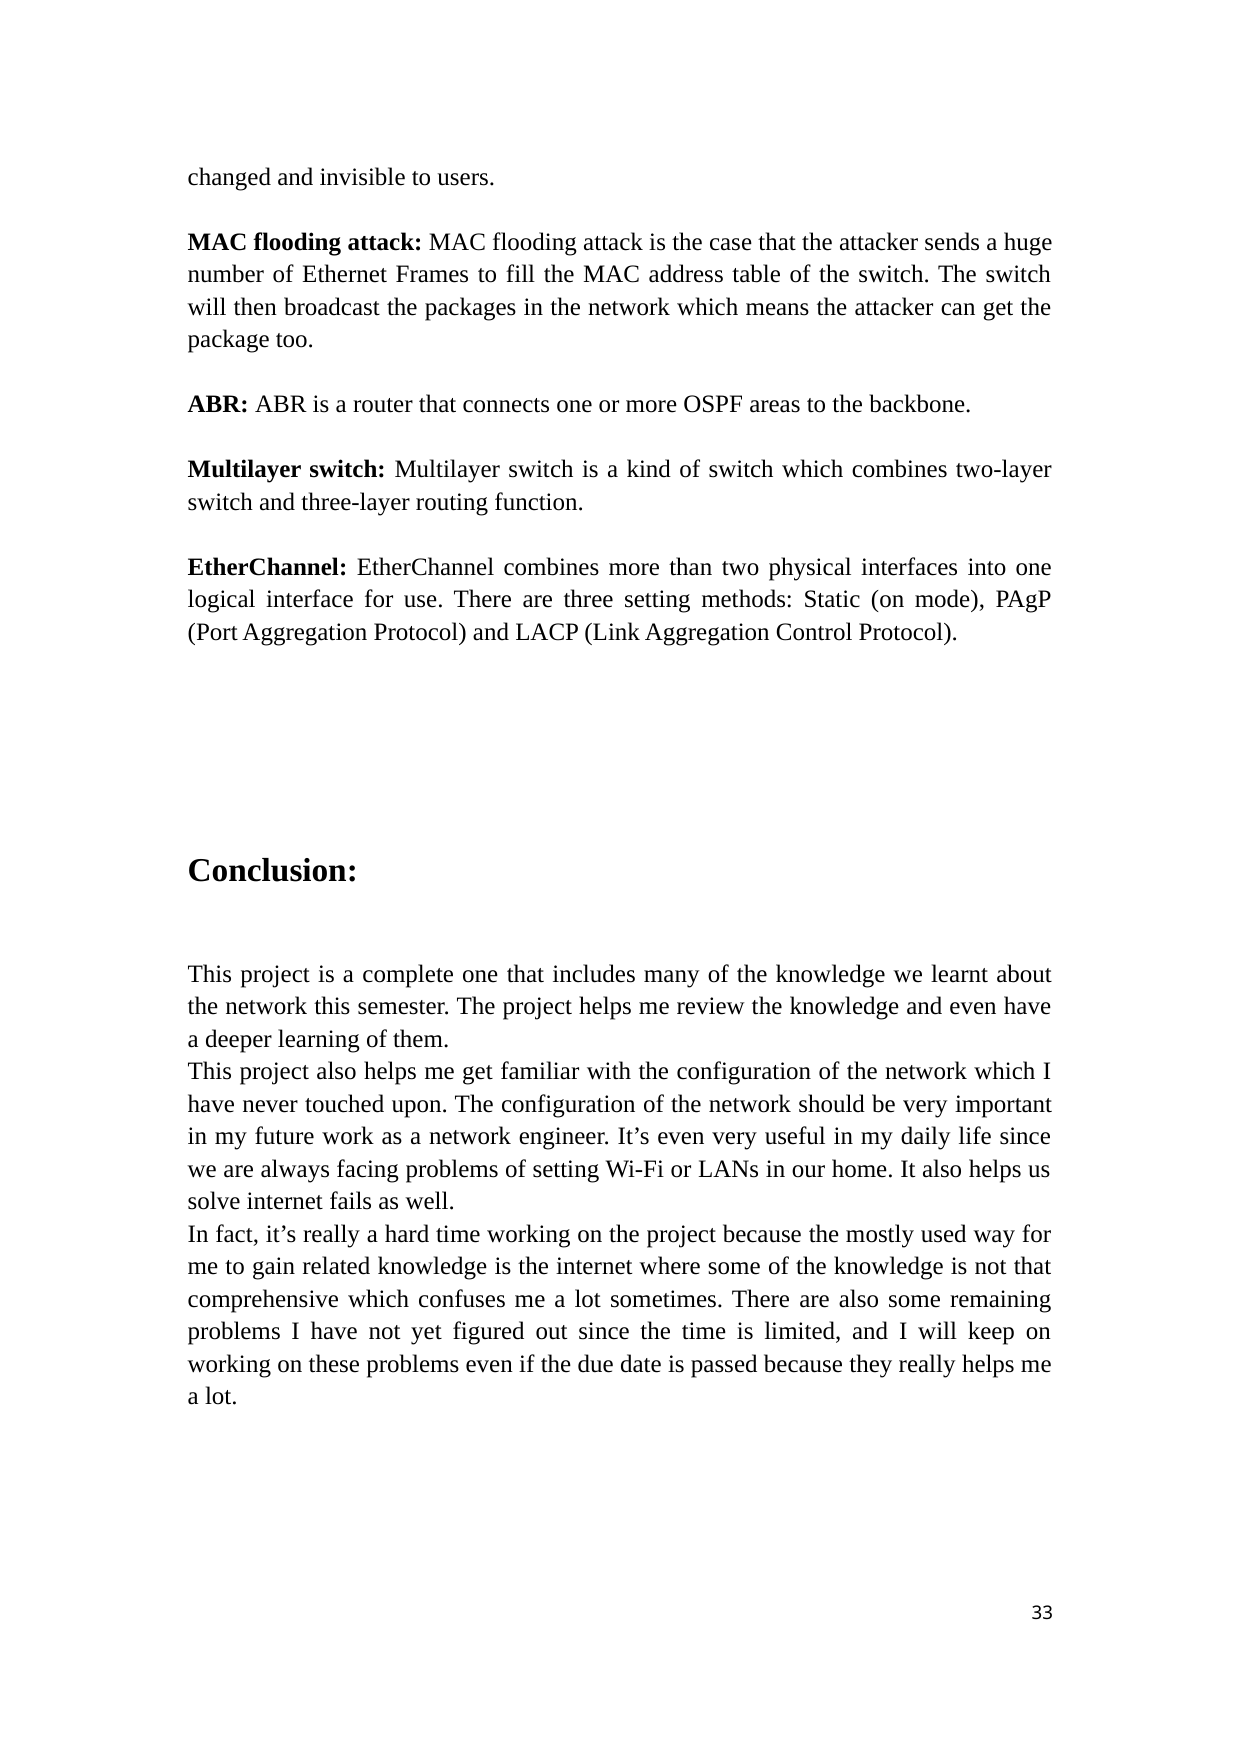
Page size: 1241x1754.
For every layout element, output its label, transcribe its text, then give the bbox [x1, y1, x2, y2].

subtitle Conclusion: [187, 837, 1053, 902]
text This project is a complete one that includes many of the knowledge we learnt about the network this semester. The project helps me review the knowledge and even have a deeper learning of them. [187, 957, 1053, 1054]
text EtherChannel: EtherChannel combines more than two physical interfaces into one logical interface for use. There are three setting methods: Static (on mode), PAgP (Port Aggregation Protocol) and LACP (Link Aggregation Control Protocol). [187, 550, 1053, 647]
text Multilayer switch: Multilayer switch is a kind of switch which combines two-layer switch and three-layer routing function. [187, 452, 1053, 517]
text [187, 160, 1053, 192]
text In fact, it’s really a hard time working on the project because the mostly used way for me to gain related knowledge is the internet where some of the knowledge is not that comprehensive which confuses me a lot sometimes. There are also some remaining problems I have not yet figured out since the time is limited, and I will keep on working on these problems even if the due date is passed because they really helps me a lot. [187, 1217, 1053, 1412]
text MAC flooding attack: MAC flooding attack is the case that the attacker sends a huge number of Ethernet Frames to fill the MAC address table of the switch. The switch will then broadcast the packages in the network which means the attacker can get the package too. [187, 225, 1053, 355]
text This project also helps me get familiar with the configuration of the network which I have never touched upon. The configuration of the network should be very important in my future work as a network engineer. It’s even very useful in my daily life since we are always facing problems of setting Wi-Fi or LANs in our home. It also helps us solve internet fails as well. [187, 1054, 1053, 1217]
text ABR: ABR is a router that connects one or more OSPF areas to the backbone. [187, 387, 1053, 420]
